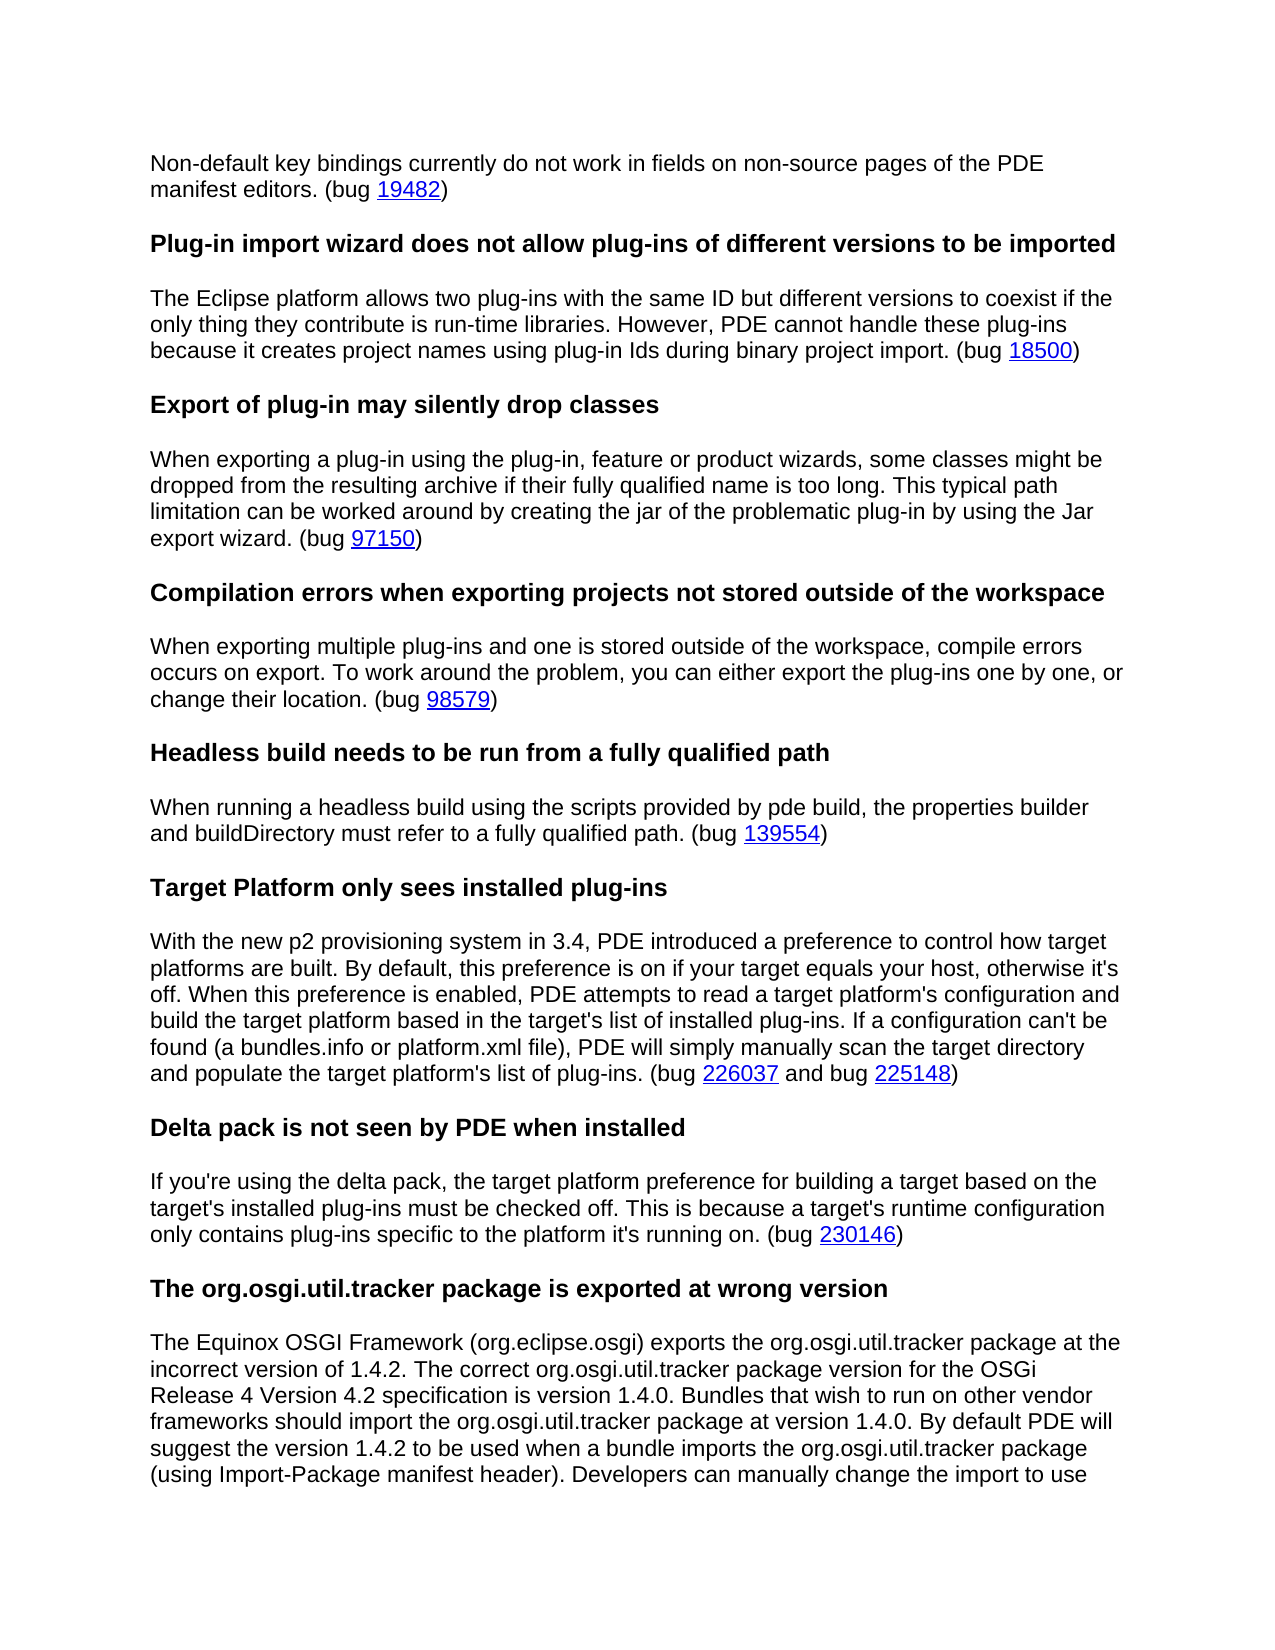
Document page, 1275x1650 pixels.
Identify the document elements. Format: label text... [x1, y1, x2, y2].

text When running a headless build using the scripts provided by pde build, the properties builder and buildDirectory must refer to a fully qualified path. (bug 139554) [150, 794, 1125, 846]
text The Eclipse platform allows two plug-ins with the same ID but different versions to coexist if the only thing they contribute is run-time libraries. However, PDE cannot handle these plug-ins because it creates project names using plug-in Ids during binary project import. (bug 18500) [150, 284, 1125, 364]
text With the new p2 provisioning system in 3.4, PDE introduced a preference to control how target platforms are built. By default, this preference is on if your target equals your host, otherwise it's off. When this preference is enabled, PDE attempts to read a target platform's configuration and build the target platform based in the target's list of installed plug-ins. If a configuration can't be found (a bundles.info or platform.xml file), PDE will simply manually scan the target directory and populate the target platform's list of plug-ins. (bug 226037 and bug 225148) [150, 928, 1125, 1086]
subtitle The org.osgi.util.tracker package is exported at wrong version [150, 1274, 1125, 1303]
text Non-default key bindings currently do not work in fields on non-source pages of the PDE manifest editors. (bug 19482) [150, 150, 1125, 203]
subtitle Target Platform only sees installed plug-ins [150, 873, 1125, 902]
subtitle Headless build needs to be run from a fully qualified path [150, 738, 1125, 767]
subtitle Export of plug-in may silently drop classes [150, 390, 1125, 419]
subtitle Plug-in import wizard does not allow plug-ins of different versions to be imported [150, 229, 1125, 258]
text When exporting multiple plug-ins and one is stored outside of the workspace, compile errors occurs on export. To work around the problem, you can either export the plug-ins one by one, or change their location. (bug 98579) [150, 633, 1125, 712]
subtitle Delta pack is not seen by PDE when installed [150, 1113, 1125, 1142]
subtitle Compilation errors when exporting projects not stored outside of the workspace [150, 577, 1125, 606]
text If you're using the delta pack, the target platform preference for building a target based on the target's installed plug-ins must be checked off. This is because a target's runtime configuration only contains plug-ins specific to the platform it's running on. (bug 230146) [150, 1168, 1125, 1247]
text When exporting a plug-in using the plug-in, feature or product wizards, some classes might be dropped from the resulting archive if their fully qualified name is too long. This typical path limitation can be worked around by creating the jar of the problematic plug-in by using the Jar export wizard. (bug 97150) [150, 446, 1125, 551]
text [150, 1329, 1125, 1487]
